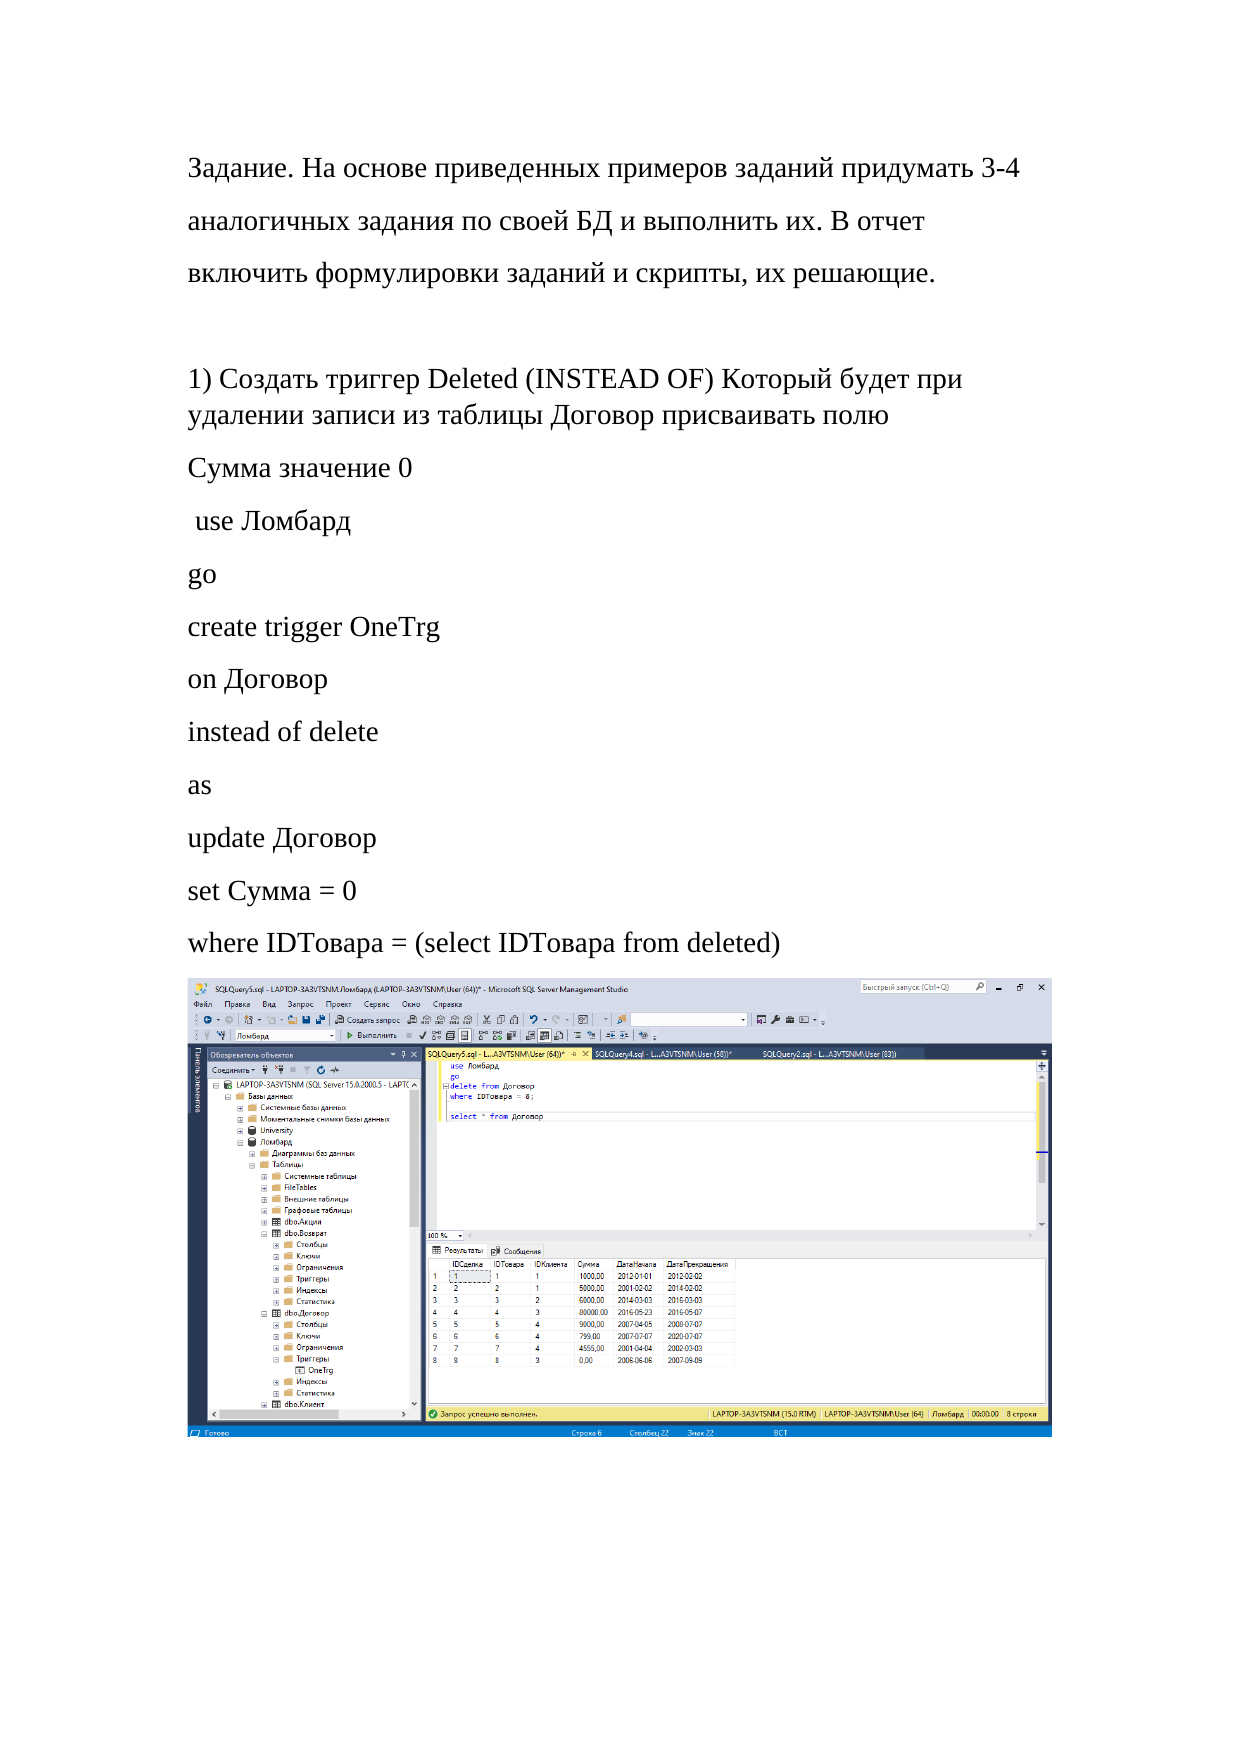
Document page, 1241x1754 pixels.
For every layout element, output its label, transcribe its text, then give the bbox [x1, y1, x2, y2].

text use Ломбард [187, 503, 1053, 537]
text instead of delete [187, 714, 1053, 748]
text go [187, 556, 1053, 589]
text 1) Создать триггер Deleted (INSTEAD OF) Который будет при удалении записи из таблицы Договор присваивать полю [187, 361, 1053, 431]
text Сумма значение 0 [187, 450, 1053, 484]
text аналогичных задания по своей БД и выполнить их. В отчет [187, 203, 1053, 236]
text set Сумма = 0 [187, 873, 1053, 906]
picture [187, 978, 1052, 1437]
text on Договор [187, 661, 1053, 695]
text Задание. На основе приведенных примеров заданий придумать 3-4 [187, 150, 1053, 183]
text where IDТовара = (select IDТовара from deleted) [187, 926, 1053, 959]
text включить формулировки заданий и скрипты, их решающие. [187, 256, 1053, 289]
text update Договор [187, 820, 1053, 853]
text create trigger OneTrg [187, 609, 1053, 642]
text as [187, 767, 1053, 801]
